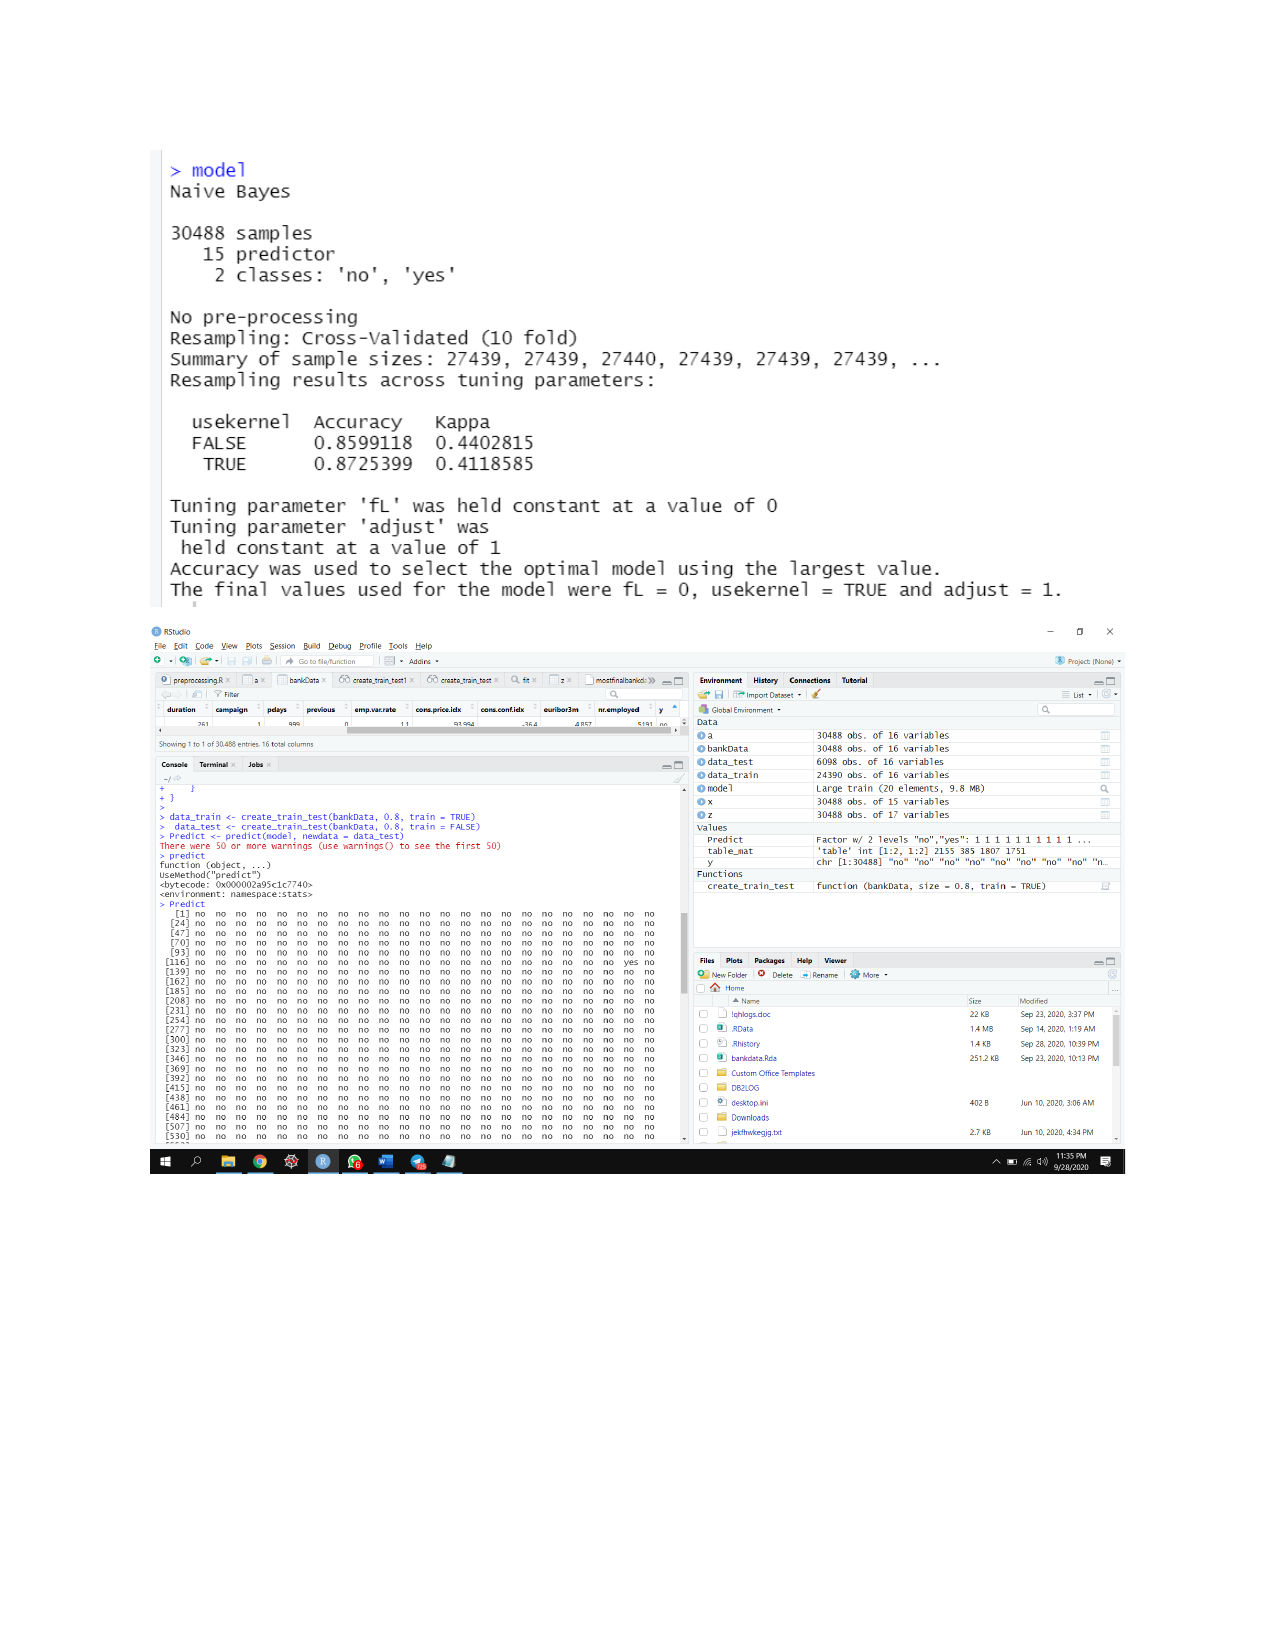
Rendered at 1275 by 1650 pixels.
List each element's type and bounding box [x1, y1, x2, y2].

picture [150, 150, 1125, 607]
picture [150, 625, 1125, 1174]
